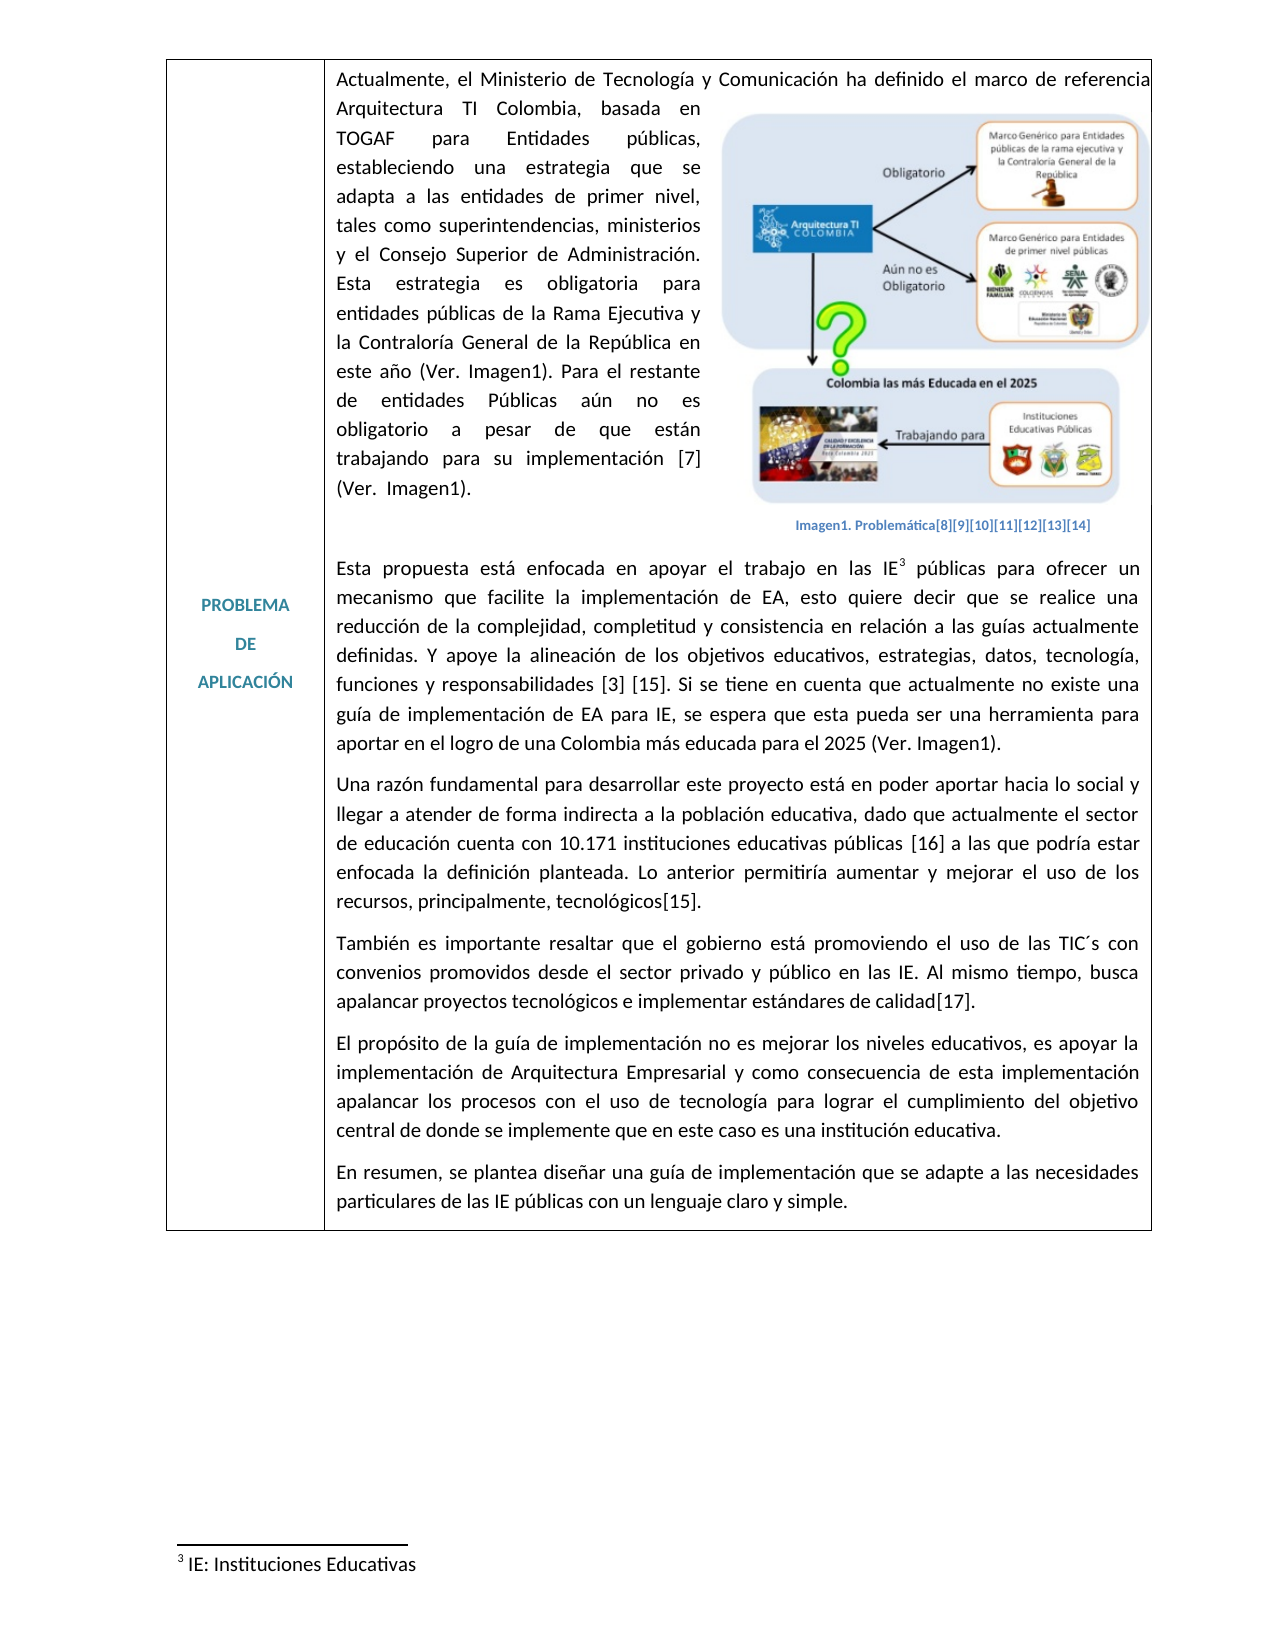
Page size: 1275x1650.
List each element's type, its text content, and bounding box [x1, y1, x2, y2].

picture [720, 112, 1152, 503]
table_header PROBLEMA DE APLICACIÓN [167, 60, 324, 1230]
table_header Actualmente, el Ministerio de Tecnología y Comunicación ha definido el marco de referencia Arquitectura TI Colombia, basada en TOGAF para Entidades públicas, estableciendo una estrategia que se adapta a las entidades de primer nivel, tales como superintendencias, ministerios y el Consejo Superior de Administración. Esta estrategia es obligatoria para entidades públicas de la Rama Ejecutiva y la Contraloría General de la República en este año (Ver. Imagen1). Para el restante de entidades Públicas aún no es obligatorio a pesar de que están trabajando para su implementación [7] (Ver. Imagen1). Imagen1. Problemática[8][9][10][11][12][13][14] . Esta propuesta está enfocada en apoyar el trabajo en las IE públicas para ofrecer un mecanismo que facilite la implementación de EA, esto quiere decir que se realice una reducción de la complejidad, completitud y consistencia en relación a las guías actualmente definidas. Y apoye la alineación de los objetivos educativos, estrategias, datos, tecnología, funciones y responsabilidades [3] [15]. Si se tiene en cuenta que actualmente no existe una guía de implementación de EA para IE, se espera que esta pueda ser una herramienta para aportar en el logro de una Colombia más educada para el 2025 (Ver. Imagen1). Una razón fundamental para desarrollar este proyecto está en poder aportar hacia lo social y llegar a atender de forma indirecta a la población educativa, dado que actualmente el sector de educación cuenta con 10.171 instituciones educativas públicas [16] a las que podría estar enfocada la definición planteada. Lo anterior permitiría aumentar y mejorar el uso de los recursos, principalmente, tecnológicos[15]. También es importante resaltar que el gobierno está promoviendo el uso de las TIC´s con convenios promovidos desde el sector privado y público en las IE. Al mismo tiempo, busca apalancar proyectos tecnológicos e implementar estándares de calidad[17]. El propósito de la guía de implementación no es mejorar los niveles educativos, es apoyar la implementación de Arquitectura Empresarial y como consecuencia de esta implementación apalancar los procesos con el uso de tecnología para lograr el cumplimiento del objetivo central de donde se implemente que en este caso es una institución educativa. En resumen, se plantea diseñar una guía de implementación que se adapte a las necesidades particulares de las IE públicas con un lenguaje claro y simple. [325, 60, 1151, 1230]
